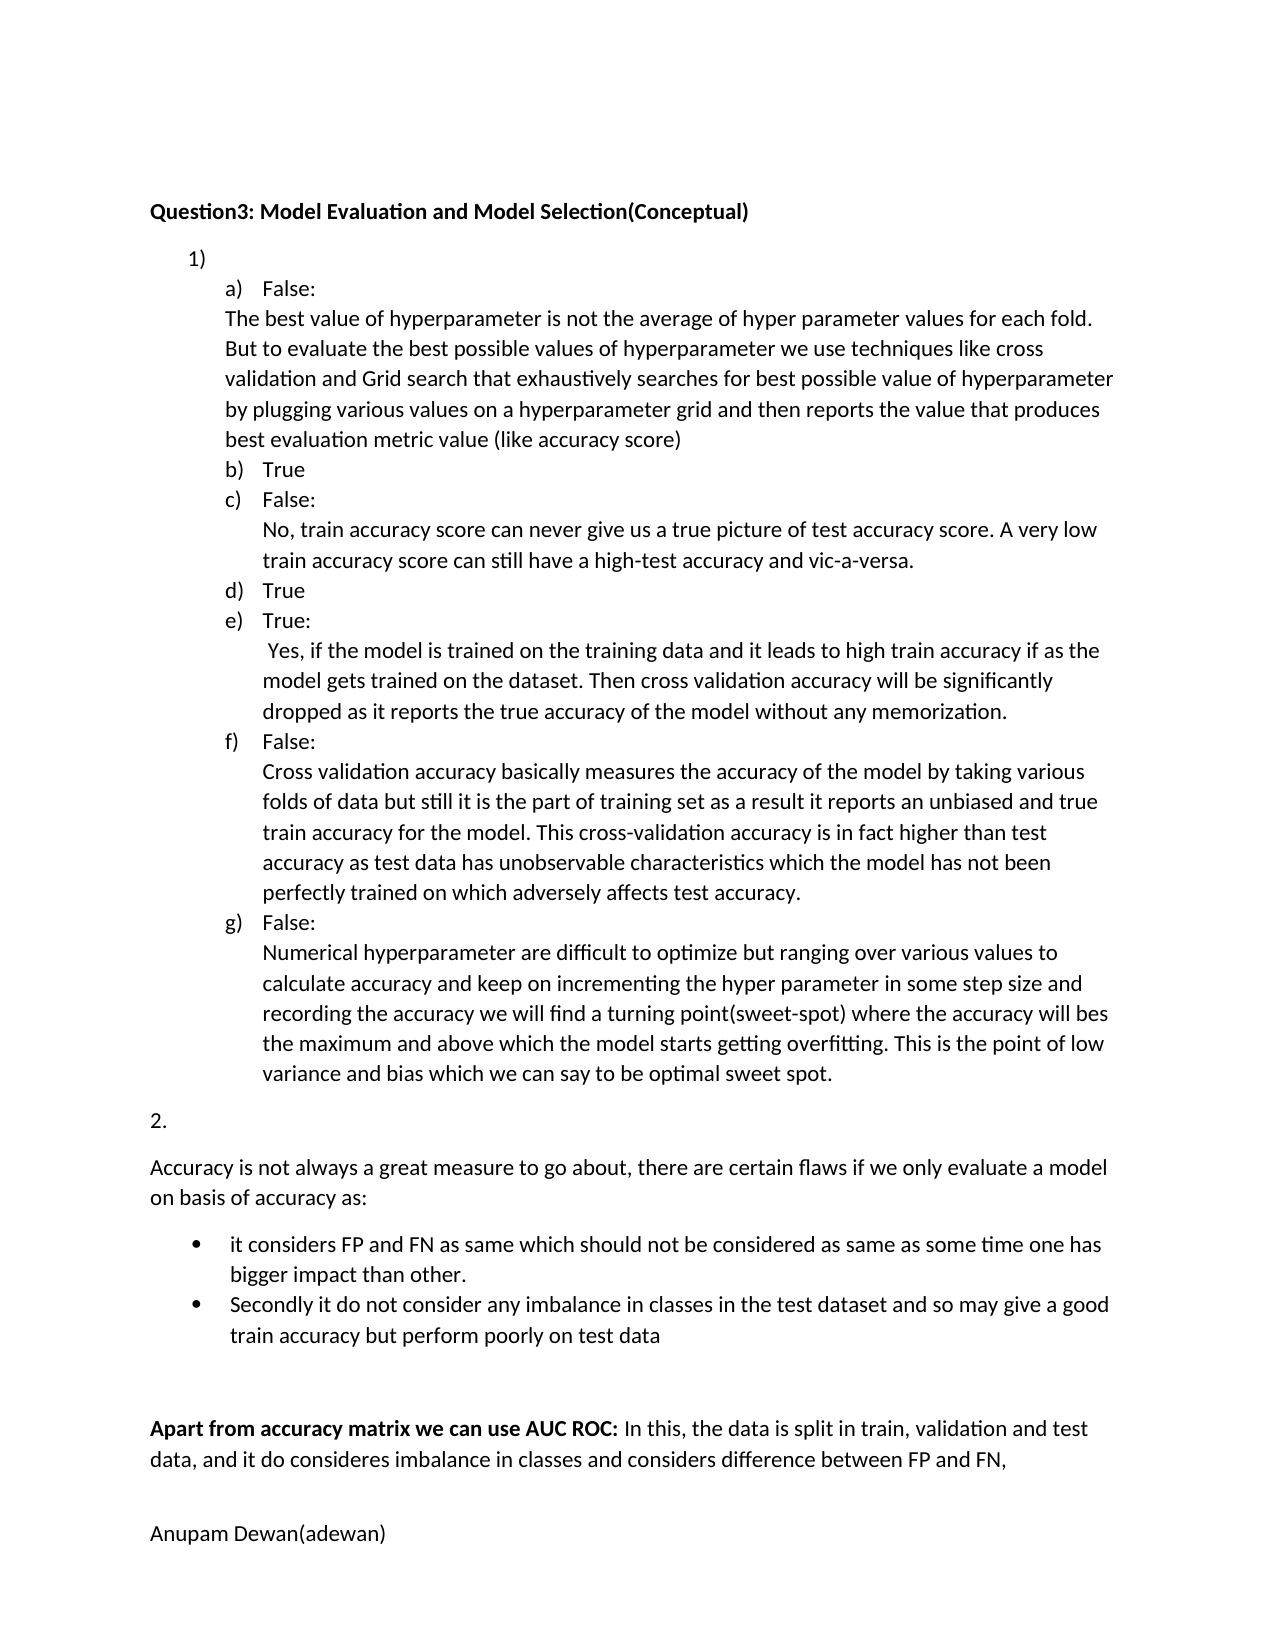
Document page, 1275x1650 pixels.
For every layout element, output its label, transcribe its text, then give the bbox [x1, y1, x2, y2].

list Numerical hyperparameter are difficult to optimize but ranging over various values to calculate accuracy and keep on incrementing the hyper parameter in some step size and recording the accuracy we will find a turning point(sweet-spot) where the accuracy will bes the maximum and above which the model starts getting overfitting. This is the point of low variance and bias which we can say to be optimal sweet spot. [262, 938, 1125, 1087]
text Question3: Model Evaluation and Model Selection(Conceptual) [150, 197, 1125, 225]
list Secondly it do not consider any imbalance in classes in the test dataset and so may give a good train accuracy but perform poorly on test data [192, 1291, 1125, 1349]
list False: [225, 485, 1125, 513]
list No, train accuracy score can never give us a true picture of test accuracy score. A very low train accuracy score can still have a high-test accuracy and vic-a-versa. [262, 516, 1125, 574]
list True [225, 455, 1125, 483]
list False: [225, 274, 1125, 302]
text Apart from accuracy matrix we can use AUC ROC: In this, the data is split in train, validation and test data, and it do consideres imbalance in classes and considers difference between FP and FN, [150, 1414, 1125, 1473]
list But to evaluate the best possible values of hyperparameter we use techniques like cross validation and Grid search that exhaustively searches for best possible value of hyperparameter by plugging various values on a hyperparameter grid and then reports the value that produces best evaluation metric value (like accuracy score) [225, 334, 1125, 453]
list The best value of hyperparameter is not the average of hyper parameter values for each fold. [225, 304, 1125, 332]
list True: [225, 606, 1125, 634]
list True [225, 576, 1125, 604]
text Accuracy is not always a great measure to go about, there are certain flaws if we only evaluate a model on basis of accuracy as: [150, 1153, 1125, 1211]
list Yes, if the model is trained on the training data and it leads to high train accuracy if as the model gets trained on the dataset. Then cross validation accuracy will be significantly dropped as it reports the true accuracy of the model without any memorization. [262, 636, 1125, 725]
text 2. [150, 1106, 1125, 1134]
list False: [225, 727, 1125, 755]
list False: [225, 908, 1125, 936]
list it considers FP and FN as same which should not be considered as same as some time one has bigger impact than other. [192, 1230, 1125, 1288]
list Cross validation accuracy basically measures the accuracy of the model by taking various folds of data but still it is the part of training set as a result it reports an unbiased and true train accuracy for the model. This cross-validation accuracy is in fact higher than test accuracy as test data has unobservable characteristics which the model has not been perfectly trained on which adversely affects test accuracy. [262, 757, 1125, 906]
